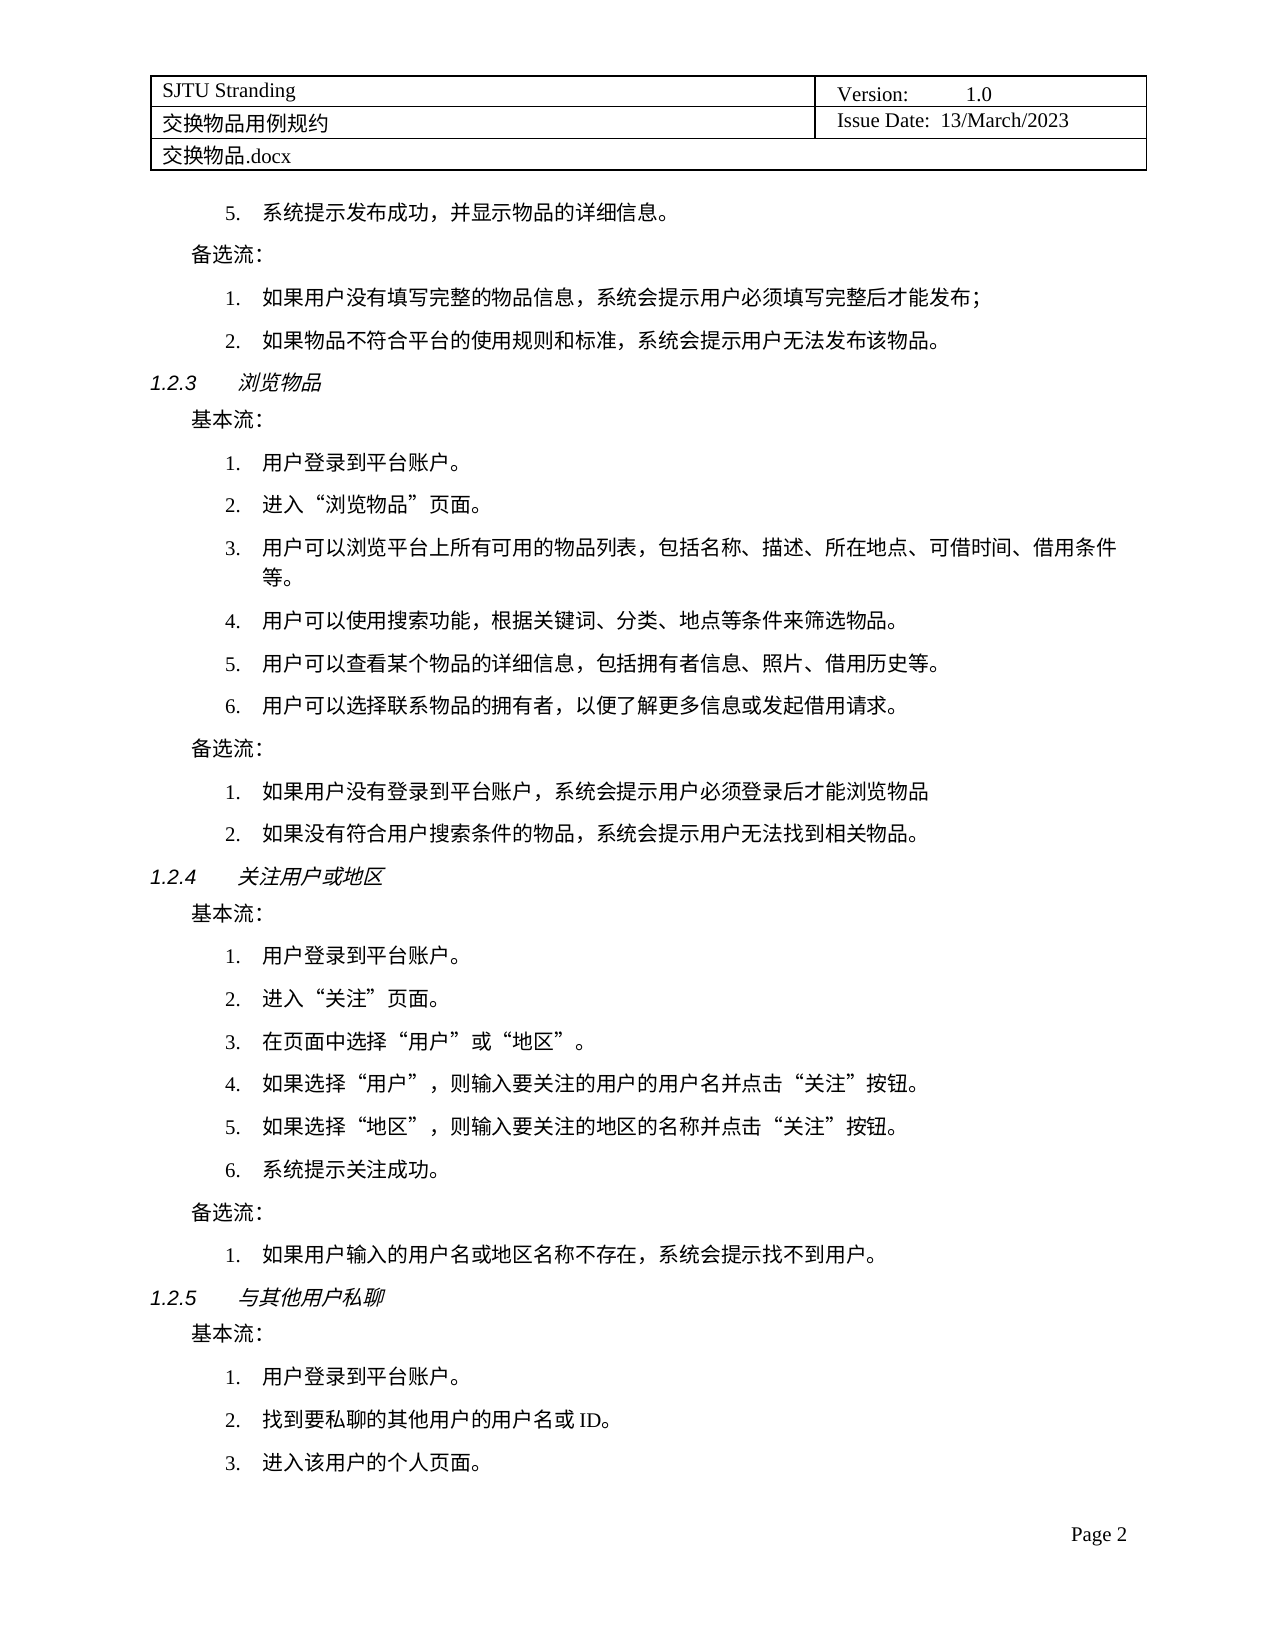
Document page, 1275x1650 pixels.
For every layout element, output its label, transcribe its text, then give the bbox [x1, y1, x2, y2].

list 进入“关注”页面。 [225, 982, 1125, 1012]
list 找到要私聊的其他用户的用户名或ID。 [225, 1403, 1125, 1433]
list 进入“浏览物品”页面。 [225, 488, 1125, 519]
text 备选流： [150, 1196, 1125, 1226]
list 用户可以查看某个物品的详细信息，包括拥有者信息、照片、借用历史等。 [225, 647, 1125, 677]
list 如果选择“地区”，则输入要关注的地区的名称并点击“关注”按钮。 [225, 1110, 1125, 1141]
list 用户可以选择联系物品的拥有者，以便了解更多信息或发起借用请求。 [225, 689, 1125, 720]
list 用户可以浏览平台上所有可用的物品列表，包括名称、描述、所在地点、可借时间、借用条件等。 [225, 531, 1125, 592]
list 如果用户输入的用户名或地区名称不存在，系统会提示找不到用户。 [225, 1238, 1125, 1269]
text 备选流： [150, 238, 1125, 269]
list 如果用户没有登录到平台账户，系统会提示用户必须登录后才能浏览物品 [225, 775, 1125, 805]
list 用户登录到平台账户。 [225, 939, 1125, 970]
text 备选流： [150, 732, 1125, 762]
list 用户可以使用搜索功能，根据关键词、分类、地点等条件来筛选物品。 [225, 604, 1125, 634]
list 系统提示发布成功，并显示物品的详细信息。 [225, 196, 1125, 226]
list 用户登录到平台账户。 [225, 1360, 1125, 1391]
list 进入该用户的个人页面。 [225, 1446, 1125, 1476]
subtitle 关注用户或地区 [150, 860, 1125, 891]
list 在页面中选择“用户”或“地区”。 [225, 1025, 1125, 1055]
list 如果没有符合用户搜索条件的物品，系统会提示用户无法找到相关物品。 [225, 818, 1125, 848]
text 基本流： [150, 403, 1125, 433]
list 如果选择“用户”，则输入要关注的用户的用户名并点击“关注”按钮。 [225, 1068, 1125, 1098]
subtitle 浏览物品 [150, 367, 1125, 397]
text 基本流： [150, 1318, 1125, 1348]
list 如果用户没有填写完整的物品信息，系统会提示用户必须填写完整后才能发布； [225, 281, 1125, 311]
list 如果物品不符合平台的使用规则和标准，系统会提示用户无法发布该物品。 [225, 324, 1125, 354]
list 系统提示关注成功。 [225, 1153, 1125, 1183]
subtitle 与其他用户私聊 [150, 1281, 1125, 1311]
text 基本流： [150, 897, 1125, 927]
list 用户登录到平台账户。 [225, 446, 1125, 476]
